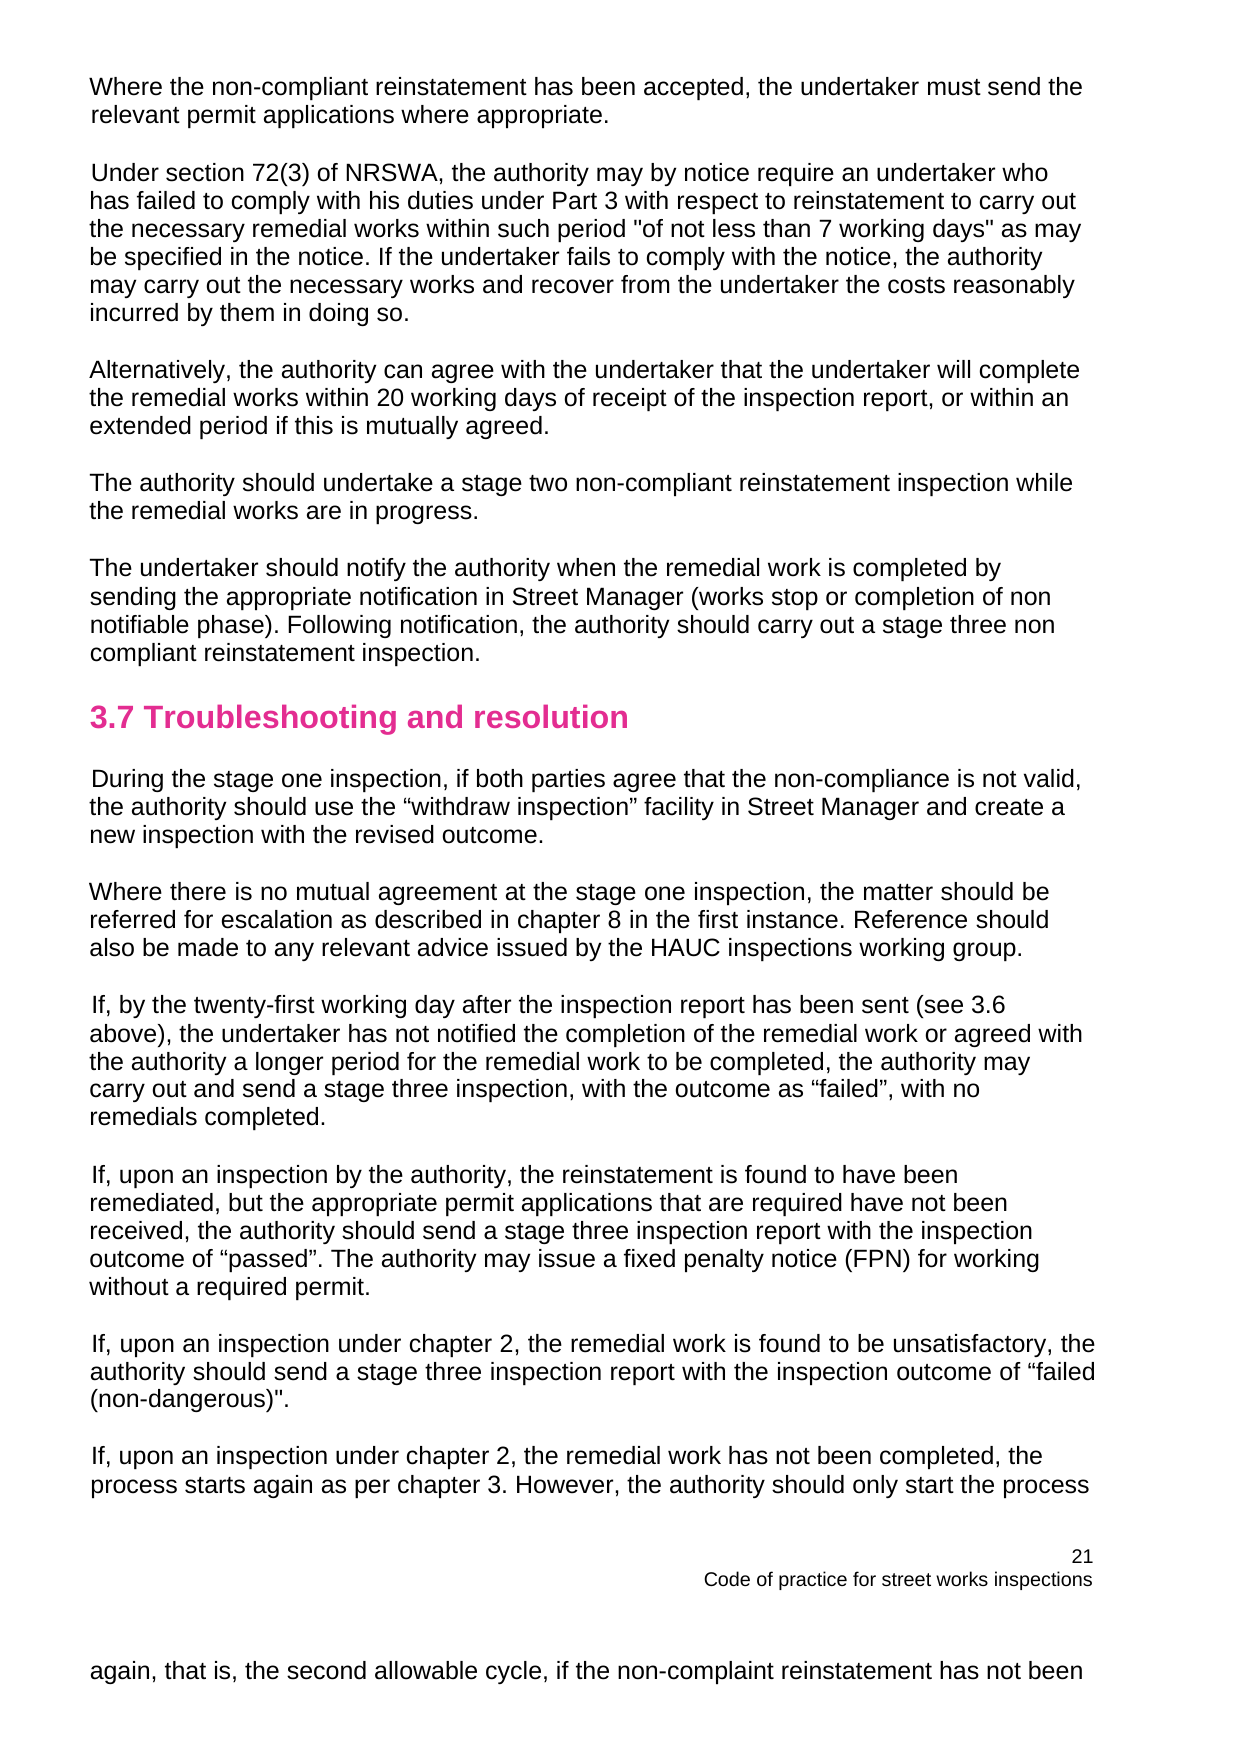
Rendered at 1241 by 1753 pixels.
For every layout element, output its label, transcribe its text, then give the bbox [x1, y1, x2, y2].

text 3.7 Troubleshooting and resolution [89, 698, 1196, 735]
text The undertaker should notify the authority when the remedial work is completed by sending the appropriate notification in Street Manager (works stop or completion of non notifiable phase). Following notification, the authority should carry out a stage three non compliant reinstatement inspection. [89, 555, 1065, 666]
text Where there is no mutual agreement at the stage one inspection, the matter should be referred for escalation as described in chapter 8 in the first instance. Reference should also be made to any relevant advice issued by the HAUC inspections working group. [89, 878, 1052, 962]
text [89, 1657, 1092, 1685]
text Alternatively, the authority can agree with the undertaker that the undertaker will complete the remedial works within 20 working days of receipt of the inspection report, or within an extended period if this is mutually agreed. [89, 356, 1089, 439]
text Under section 72(3) of NRSWA, the authority may by notice require an undertaker who has failed to comply with his duties under Part 3 with respect to reinstatement to carry out the necessary remedial works within such period "of not less than 7 working days" as may be specified in the notice. If the undertaker fails to comply with the notice, the authority may carry out the necessary works and recover from the undertaker the costs reasonably incurred by them in doing so. [89, 159, 1089, 326]
text Code of practice for street works inspections [88, 1568, 1093, 1591]
text If, upon an inspection by the authority, the reinstatement is found to have been remediated, but the appropriate permit applications that are required have not been received, the authority should send a stage three inspection report with the inspection outcome of “passed”. The authority may issue a fixed penalty notice (FPN) for working without a required permit. [89, 1161, 1048, 1300]
text The authority should undertake a stage two non-compliant reinstatement inspection while the remedial works are in progress. [89, 469, 1082, 525]
text Where the non-compliant reinstatement has been accepted, the undertaker must send the relevant permit applications where appropriate. [89, 73, 1091, 129]
text During the stage one inspection, if both parties agree that the non-compliance is not valid, the authority should use the “withdraw inspection” facility in Street Manager and create a new inspection with the revised outcome. [89, 765, 1089, 849]
text If, upon an inspection under chapter 2, the remedial work is found to be unsatisfactory, the authority should send a stage three inspection report with the inspection outcome of “failed (non-dangerous)". [89, 1330, 1097, 1413]
text If, upon an inspection under chapter 2, the remedial work has not been completed, the process starts again as per chapter 3. However, the authority should only start the process [90, 1443, 1097, 1498]
text 21 [88, 1545, 1093, 1568]
text If, by the twenty-first working day after the inspection report has been sent (see 3.6 above), the undertaker has not notified the completion of the remedial work or agreed with the authority a longer period for the remedial work to be completed, the authority may carry out and send a stage three inspection, with the outcome as “failed”, with no remedials completed. [89, 992, 1092, 1131]
